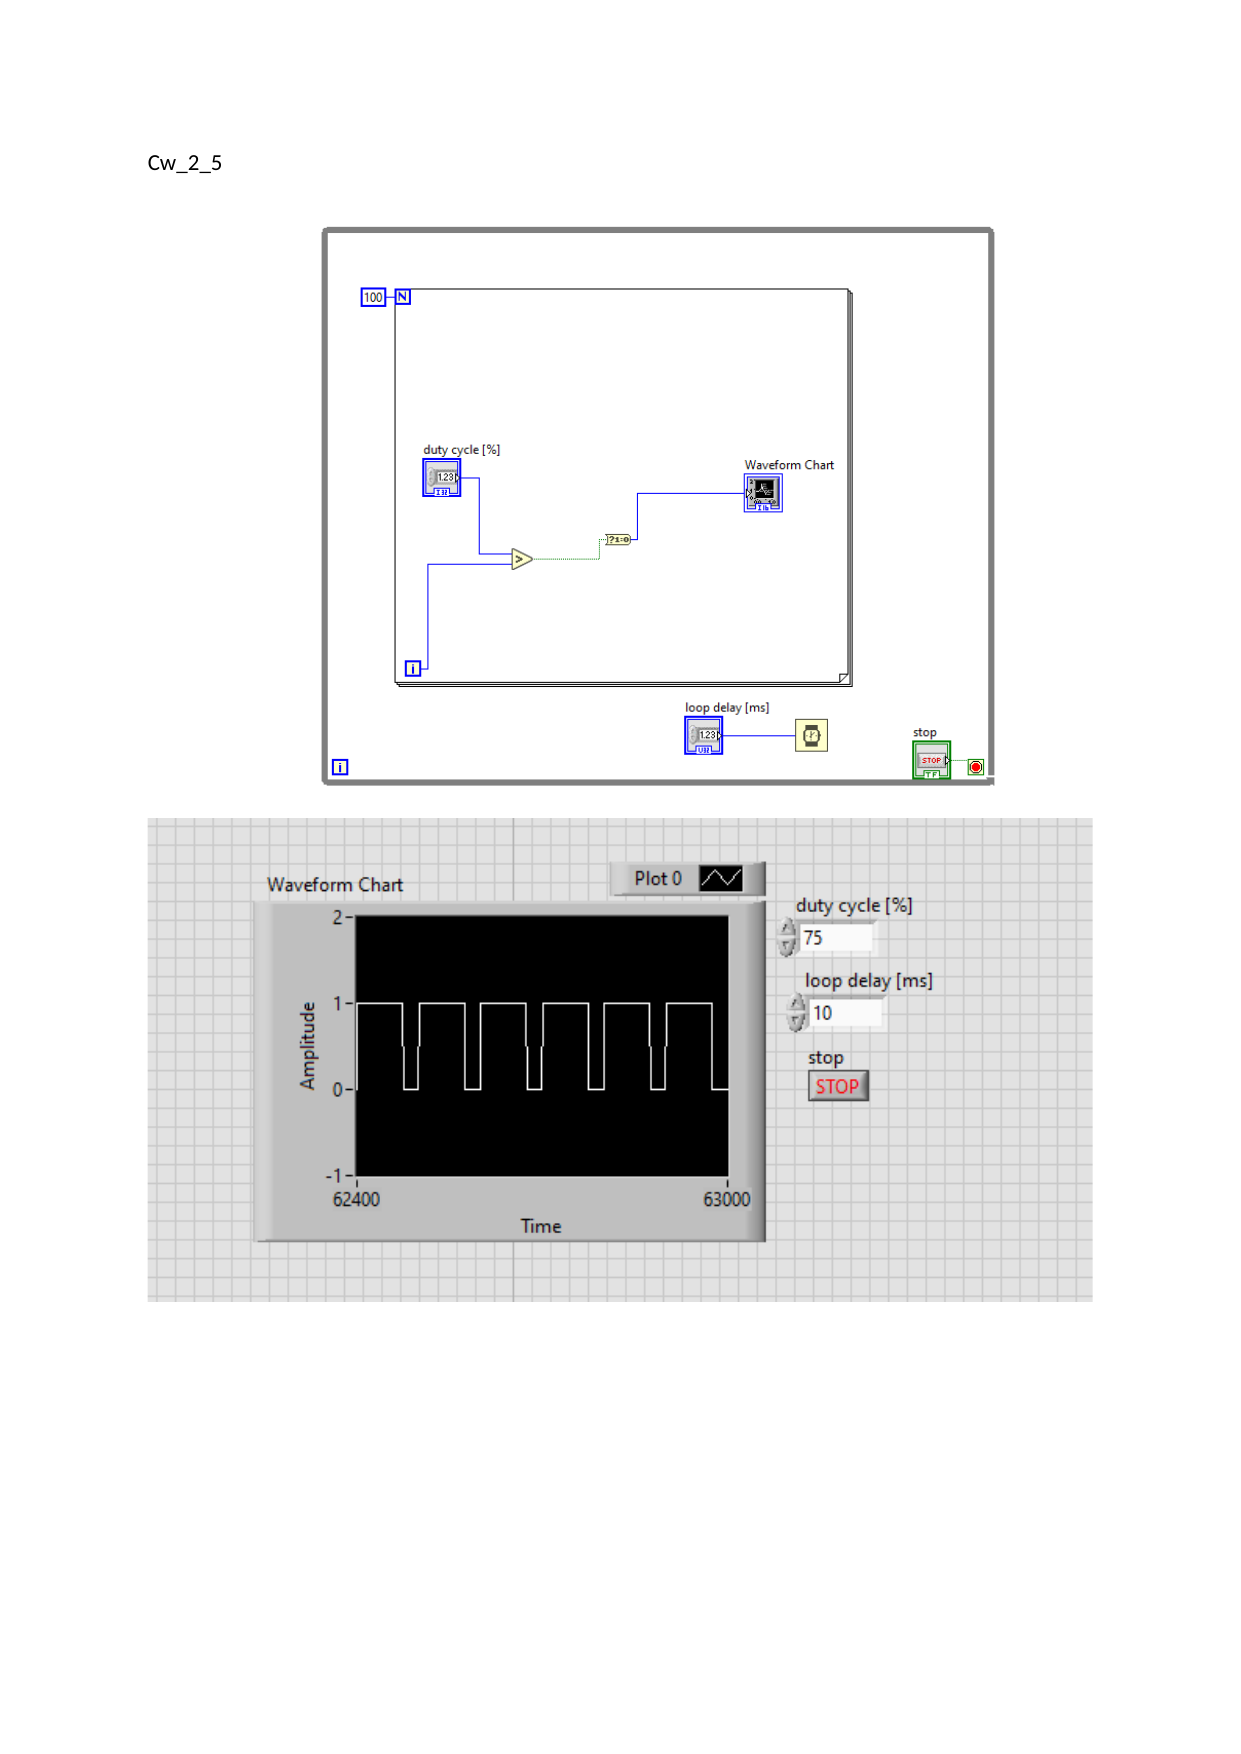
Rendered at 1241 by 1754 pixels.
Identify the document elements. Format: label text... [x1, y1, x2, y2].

text Cw_2_5 [148, 148, 1093, 176]
picture [147, 194, 1093, 800]
picture [147, 818, 1093, 1302]
